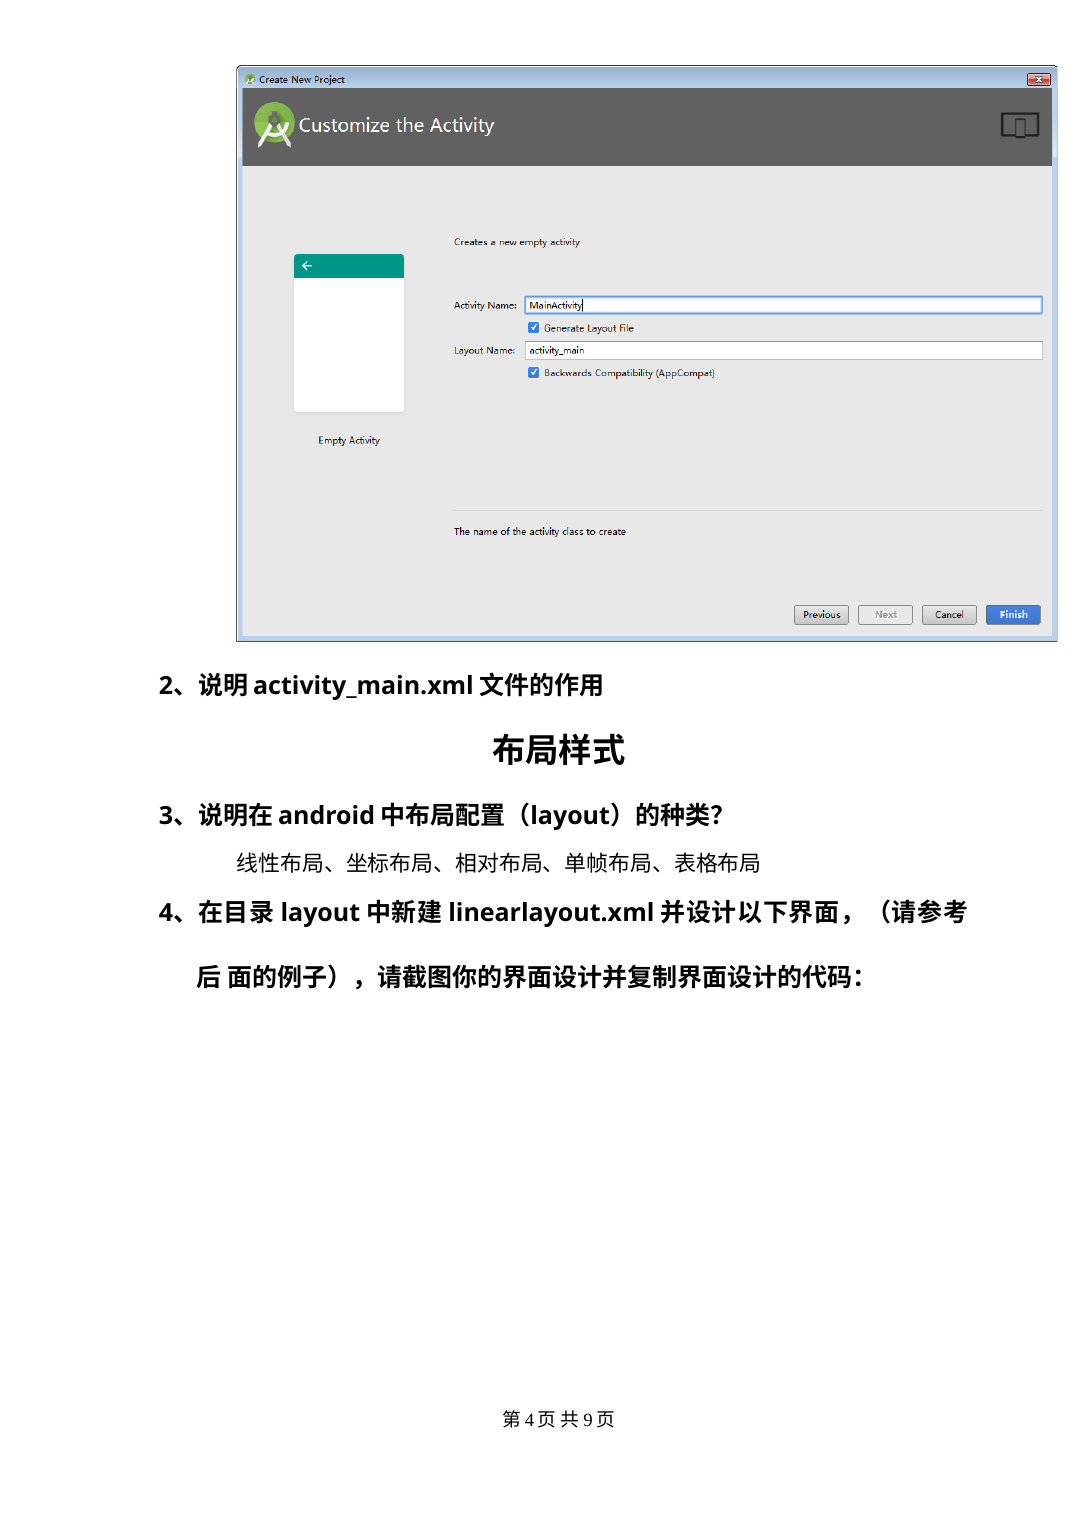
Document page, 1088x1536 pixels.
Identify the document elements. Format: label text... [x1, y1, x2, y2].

text 在目录layout中新建linearlayout.xml并设计以下界面，（请参考后 面的例子），请截图你的界面设计并复制界面设计的代码： [159, 878, 969, 1008]
picture [236, 65, 1058, 642]
text 说明activity_main.xml文件的作用 [159, 651, 969, 716]
text 说明在android中布局配置（layout）的种类？ [159, 781, 969, 846]
text 布局样式 [148, 716, 969, 781]
text 线性布局、坐标布局、相对布局、单帧布局、表格布局 [192, 846, 969, 878]
